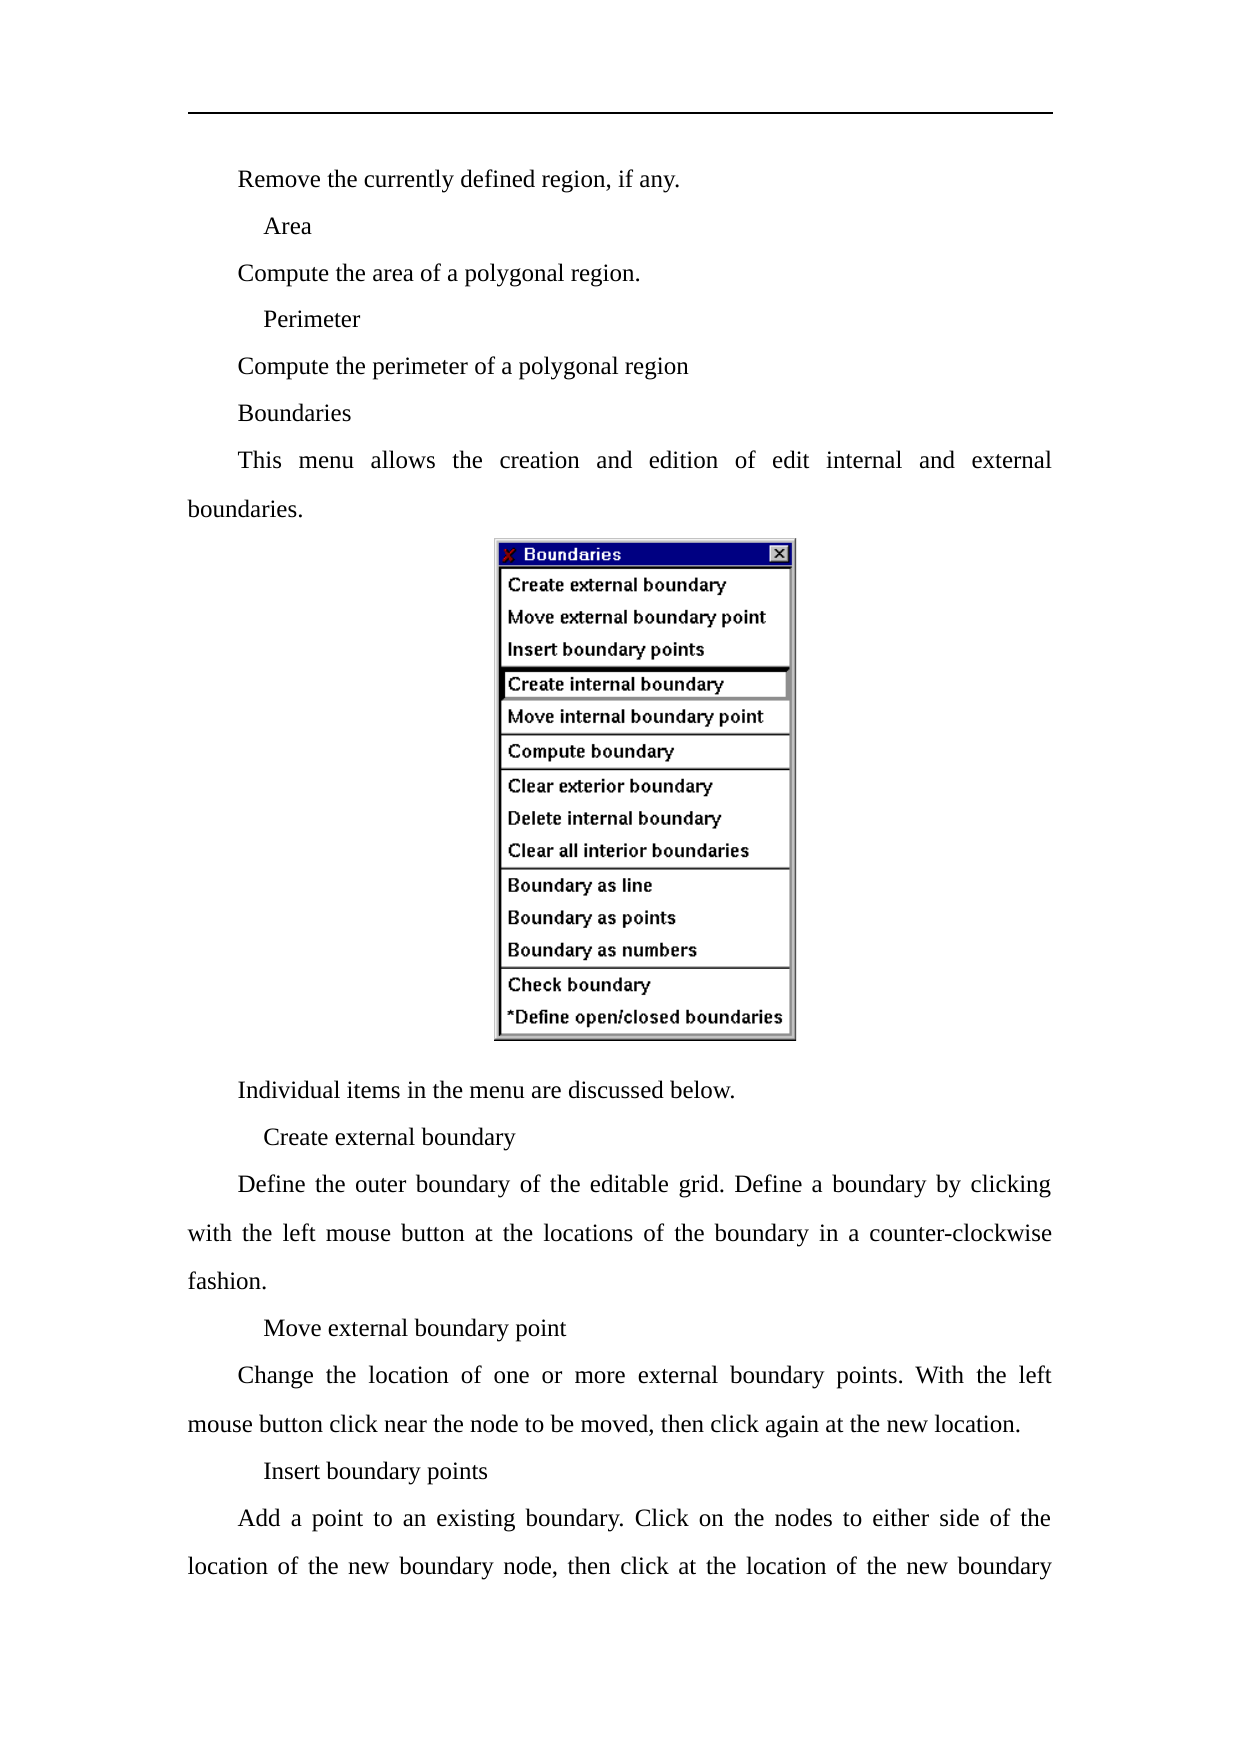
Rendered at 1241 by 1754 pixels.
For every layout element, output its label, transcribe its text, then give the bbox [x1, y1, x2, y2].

text Individual items in the menu are discussed below. [187, 1073, 1053, 1106]
text Compute the perimeter of a polygonal region [187, 349, 1053, 382]
text  Insert boundary points [187, 1454, 1053, 1486]
text Boundaries [187, 396, 1053, 429]
text Change the location of one or more external boundary points. With the left mouse button click near the node to be moved, then click again at the new location. [187, 1358, 1053, 1439]
picture [494, 538, 797, 1041]
text  Move external boundary point [187, 1311, 1053, 1344]
text  Perimeter [187, 303, 1053, 335]
text Remove the currently defined region, if any. [187, 162, 1053, 194]
text Compute the area of a polygonal region. [187, 256, 1053, 288]
text  Create external boundary [187, 1120, 1053, 1153]
text Define the outer boundary of the editable grid. Define a boundary by clicking with the left mouse button at the locations of the boundary in a counter-clockwise fashion. [187, 1167, 1053, 1297]
text  Area [187, 209, 1053, 241]
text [187, 1501, 1053, 1582]
text This menu allows the creation and edition of edit internal and external boundaries. [187, 443, 1053, 524]
